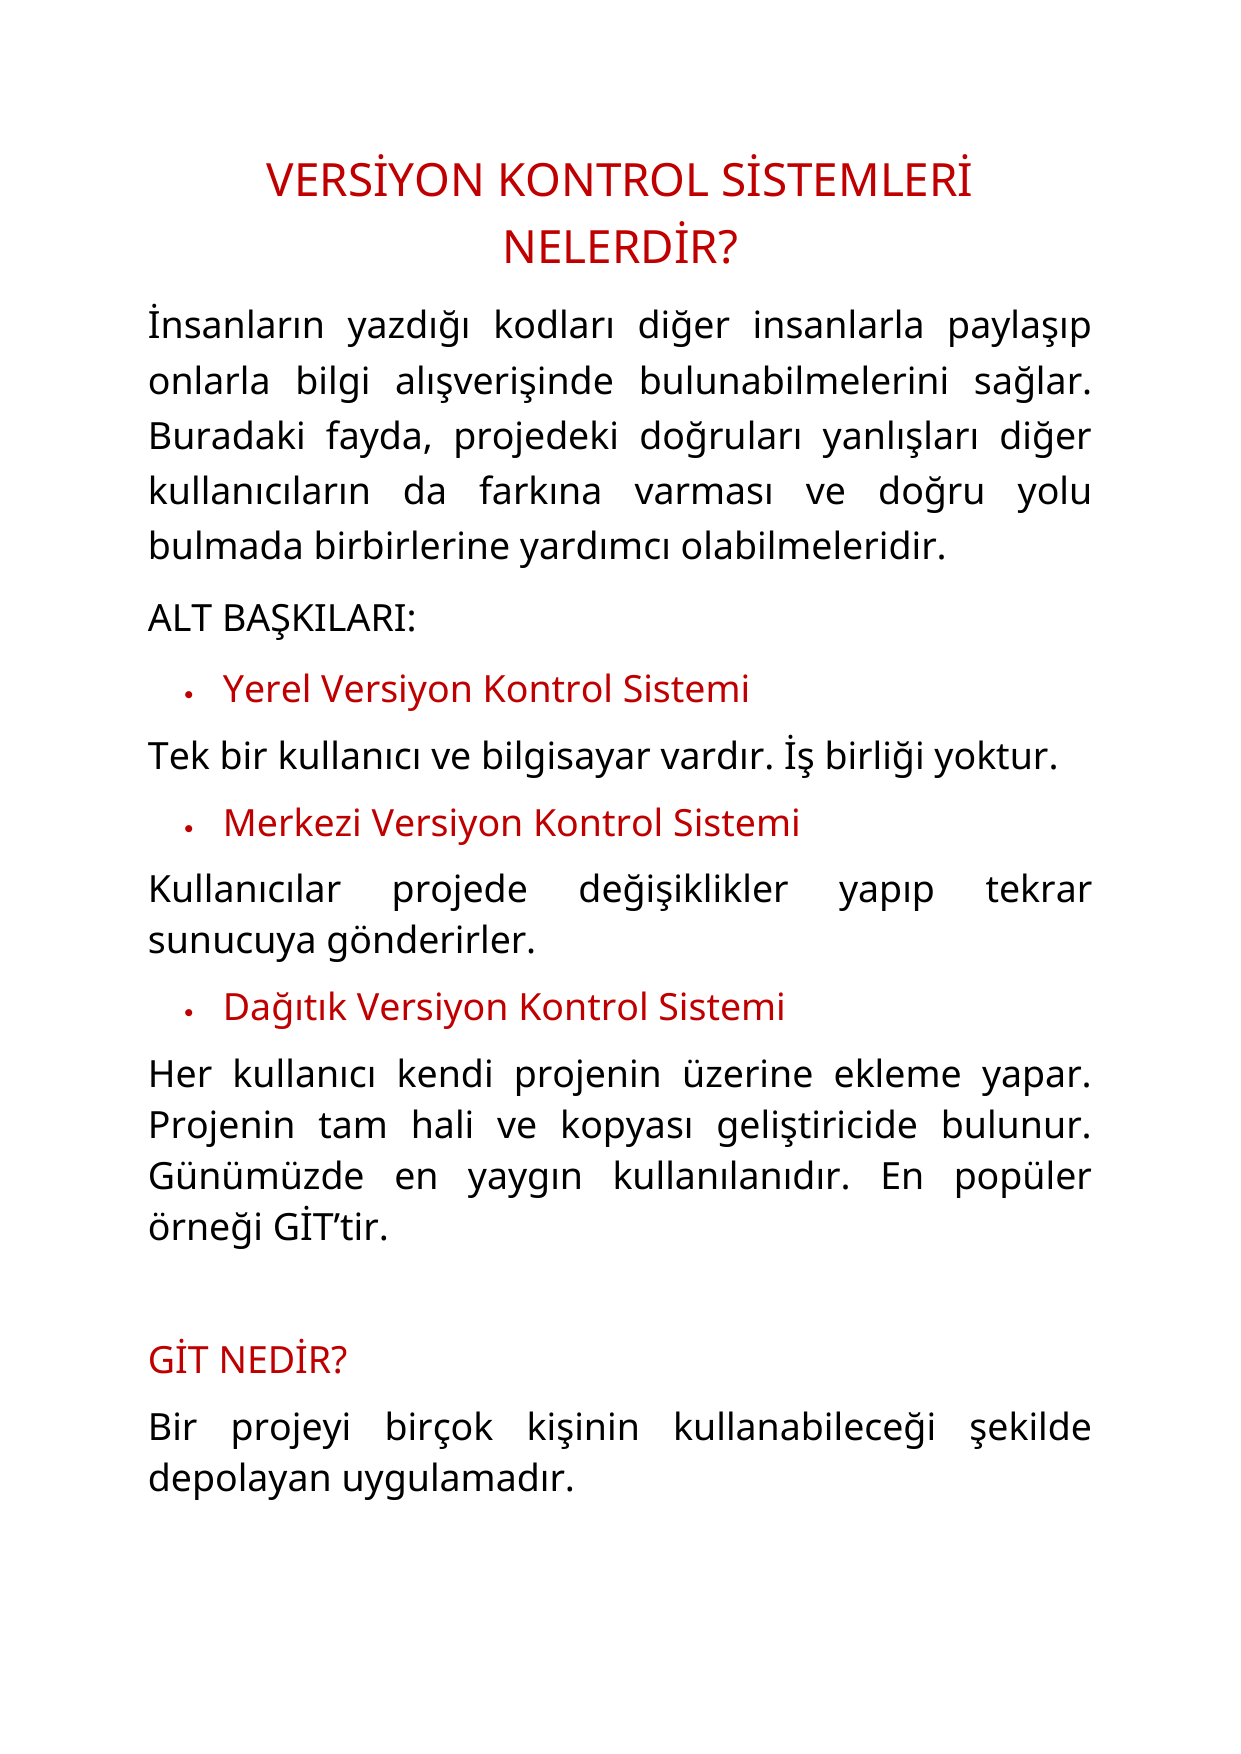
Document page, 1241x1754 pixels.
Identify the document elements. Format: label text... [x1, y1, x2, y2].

text Kullanıcılar projede değişiklikler yapıp tekrar sunucuya gönderirler. [148, 863, 1093, 965]
text Her kullanıcı kendi projenin üzerine ekleme yapar. Projenin tam hali ve kopyası geliştiricide bulunur. Günümüzde en yaygın kullanılanıdır. En popüler örneği GİT’tir. [148, 1047, 1093, 1251]
text Bir projeyi birçok kişinin kullanabileceği şekilde depolayan uygulamadır. [148, 1400, 1093, 1502]
list Yerel Versiyon Kontrol Sistemi [185, 663, 1093, 714]
text İnsanların yazdığı kodları diğer insanlarla paylaşıp onlarla bilgi alışverişinde bulunabilmelerini sağlar. Buradaki fayda, projedeki doğruları yanlışları diğer kullanıcıların da farkına varması ve doğru yolu bulmada birbirlerine yardımcı olabilmeleridir. [148, 299, 1093, 570]
list Merkezi Versiyon Kontrol Sistemi [185, 796, 1093, 847]
text ALT BAŞKILARI: [148, 591, 1093, 642]
text VERSİYON KONTROL SİSTEMLERİ NELERDİR? [148, 148, 1093, 277]
text Tek bir kullanıcı ve bilgisayar vardır. İş birliği yoktur. [148, 729, 1093, 781]
text GİT NEDİR? [148, 1334, 1093, 1385]
list Dağıtık Versiyon Kontrol Sistemi [185, 981, 1093, 1032]
